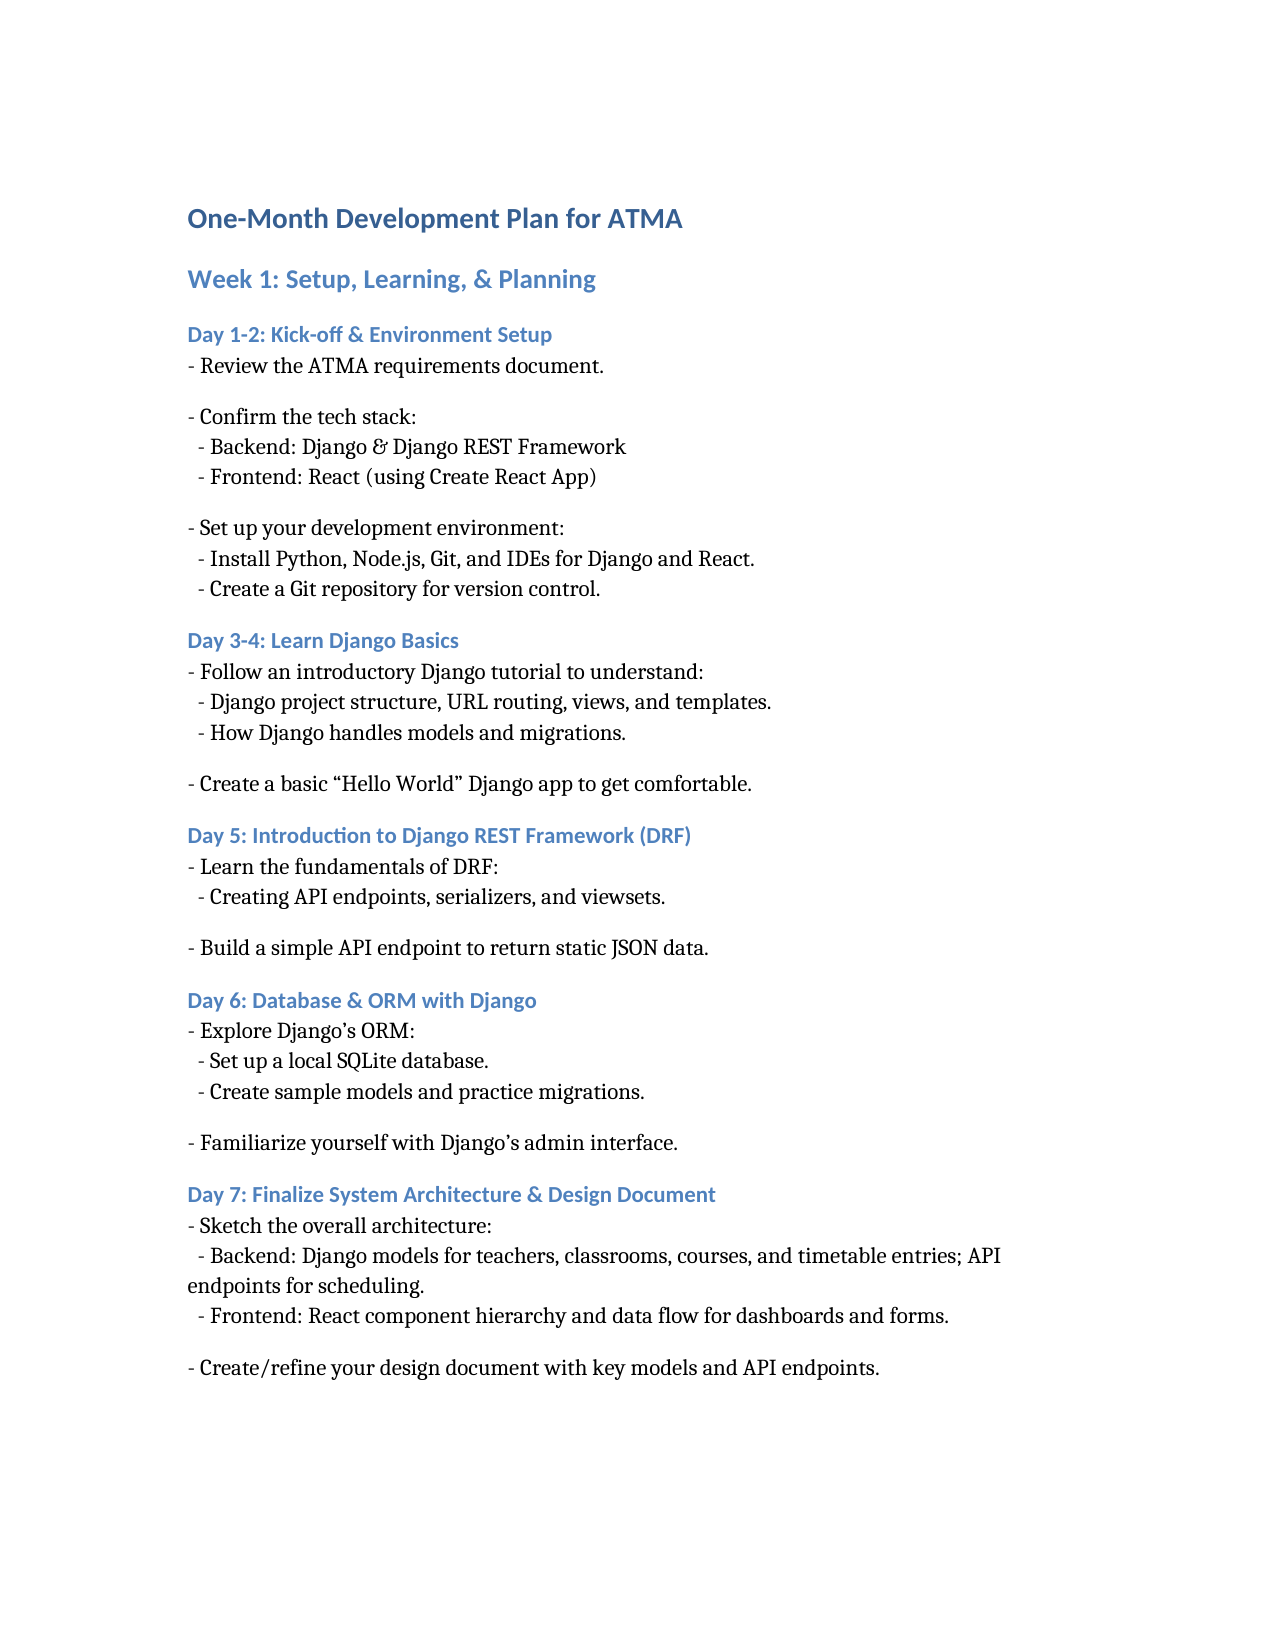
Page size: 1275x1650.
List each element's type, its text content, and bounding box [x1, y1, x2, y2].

subtitle Day 3-4: Learn Django Basics [187, 627, 1087, 655]
subtitle One-Month Development Plan for ATMA [187, 200, 1087, 236]
subtitle Day 7: Finalize System Architecture & Design Document [187, 1181, 1087, 1208]
text - Familiarize yourself with Django’s admin interface. [187, 1129, 1087, 1156]
subtitle Day 1-2: Kick-off & Environment Setup [187, 321, 1087, 348]
subtitle Day 5: Introduction to Django REST Framework (DRF) [187, 821, 1087, 849]
text - Explore Django’s ORM: - Set up a local SQLite database. - Create sample models and practice migrations. [187, 1018, 1087, 1105]
subtitle Week 1: Setup, Learning, & Planning [187, 262, 1087, 295]
text - Review the ATMA requirements document. [187, 353, 1087, 379]
text - Learn the fundamentals of DRF: - Creating API endpoints, serializers, and viewsets. [187, 853, 1087, 910]
subtitle Day 6: Database & ORM with Django [187, 986, 1087, 1014]
text - Set up your development environment: - Install Python, Node.js, Git, and IDEs for Django and React. - Create a Git repository for version control. [187, 515, 1087, 602]
text - Build a simple API endpoint to return static JSON data. [187, 935, 1087, 961]
text - Create a basic “Hello World” Django app to get comfortable. [187, 770, 1087, 797]
text - Confirm the tech stack: - Backend: Django & Django REST Framework - Frontend: React (using Create React App) [187, 404, 1087, 491]
text - Sketch the overall architecture: - Backend: Django models for teachers, classrooms, courses, and timetable entries; API endpoints for scheduling. - Frontend: React component hierarchy and data flow for dashboards and forms. [187, 1213, 1087, 1330]
text - Create/refine your design document with key models and API endpoints. [187, 1354, 1087, 1381]
text - Follow an introductory Django tutorial to understand: - Django project structure, URL routing, views, and templates. - How Django handles models and migrations. [187, 659, 1087, 746]
